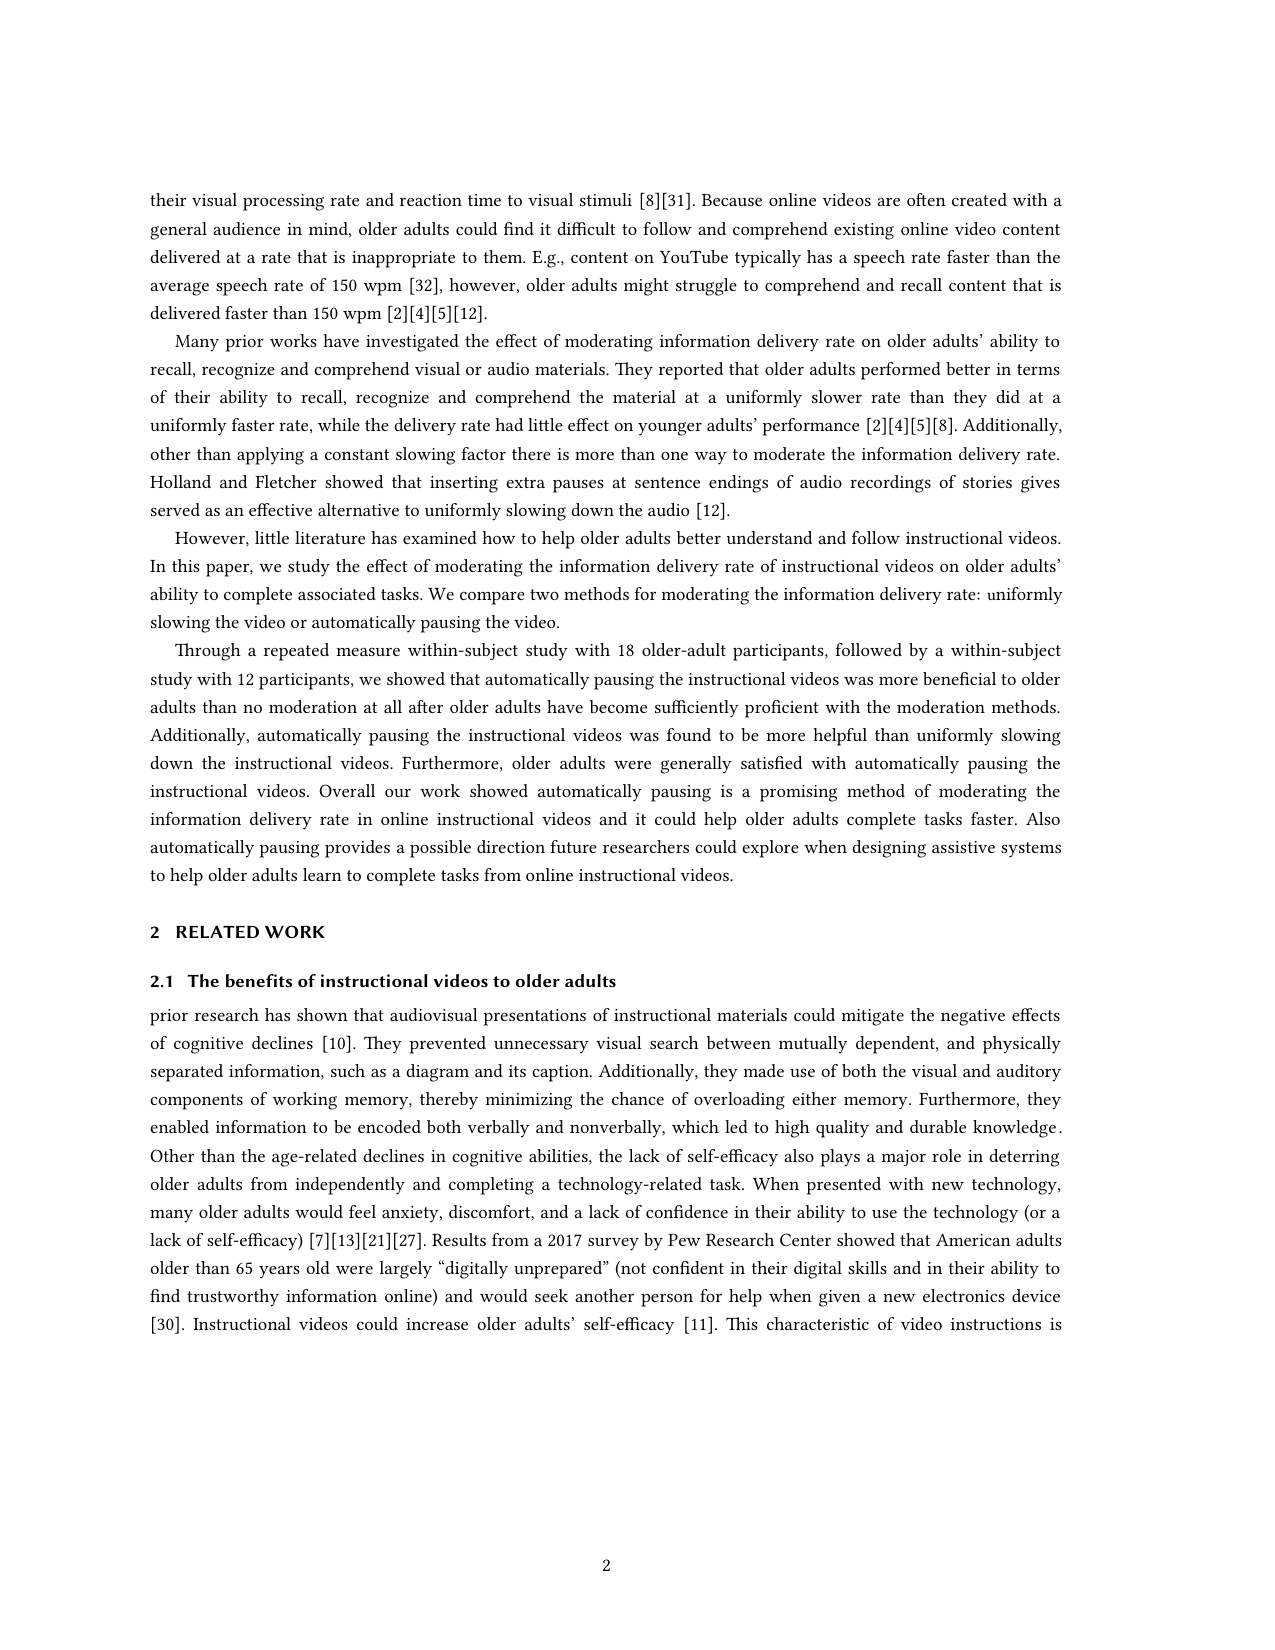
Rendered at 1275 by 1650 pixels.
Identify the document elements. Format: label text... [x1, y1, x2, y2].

text Through a repeated measure within-subject study with 18 older-adult participants, followed by a within-subject study with 12 participants, we showed that automatically pausing the instructional videos was more beneficial to older adults than no moderation at all after older adults have become sufficiently proficient with the moderation methods. Additionally, automatically pausing the instructional videos was found to be more helpful than uniformly slowing down the instructional videos. Furthermore, older adults were generally satisfied with automatically pausing the instructional videos. Overall our work showed automatically pausing is a promising method of moderating the information delivery rate in online instructional videos and it could help older adults complete tasks faster. Also automatically pausing provides a possible direction future researchers could explore when designing assistive systems to help older adults learn to complete tasks from online instructional videos. [150, 633, 1062, 886]
text The benefits of instructional videos to older adults [150, 968, 1062, 992]
text However, little literature has examined how to help older adults better understand and follow instructional videos. In this paper, we study the effect of moderating the information delivery rate of instructional videos on older adults’ ability to complete associated tasks. We compare two methods for moderating the information delivery rate: uniformly slowing the video or automatically pausing the video. [150, 521, 1062, 633]
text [150, 998, 1062, 1335]
text Related work [150, 920, 1062, 943]
text Many prior works have investigated the effect of moderating information delivery rate on older adults’ ability to recall, recognize and comprehend visual or audio materials. They reported that older adults performed better in terms of their ability to recall, recognize and comprehend the material at a uniformly slower rate than they did at a uniformly faster rate, while the delivery rate had little effect on younger adults’ performance [2][4][5][8]. Additionally, other than applying a constant slowing factor there is more than one way to moderate the information delivery rate. Holland and Fletcher showed that inserting extra pauses at sentence endings of audio recordings of stories gives served as an effective alternative to uniformly slowing down the audio [12]. [150, 324, 1062, 521]
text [150, 183, 1062, 324]
